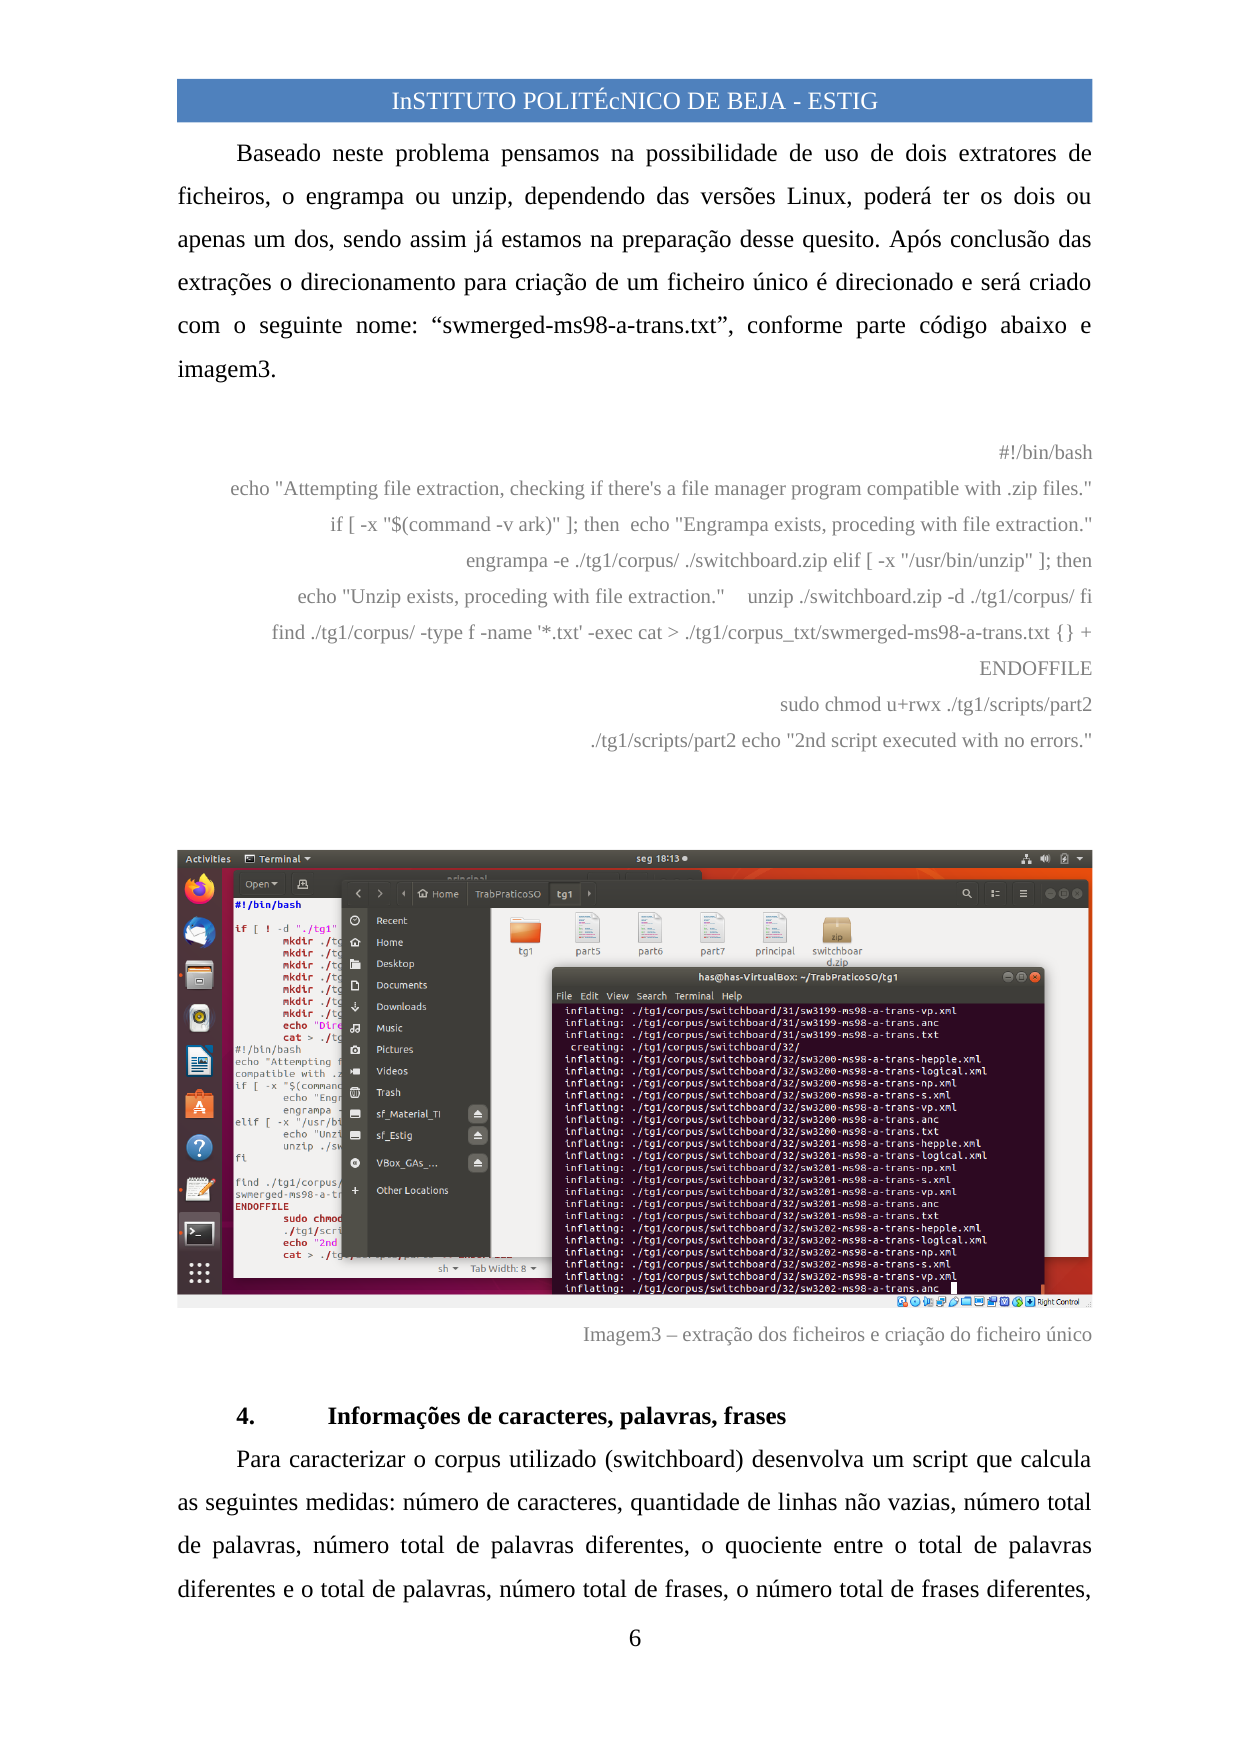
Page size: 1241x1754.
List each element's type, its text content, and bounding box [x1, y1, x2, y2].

text ./tg1/scripts/part2 echo "2nd script executed with no errors." [177, 728, 1092, 752]
text echo "Attempting file extraction, checking if there's a file manager program compatible with .zip files." [177, 476, 1092, 500]
text Imagem3 – extração dos ficheiros e criação do ficheiro único [177, 1322, 1092, 1346]
picture [177, 848, 1093, 1308]
text ENDOFFILE [177, 656, 1092, 680]
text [177, 1444, 1092, 1602]
text engrampa -e ./tg1/corpus/ ./switchboard.zip elif [ -x "/usr/bin/unzip" ]; then [177, 548, 1092, 572]
text Baseado neste problema pensamos na possibilidade de uso de dois extratores de ficheiros, o engrampa ou unzip, dependendo das versões Linux, poderá ter os dois ou apenas um dos, sendo assim já estamos na preparação desse quesito. Após conclusão das extrações o direcionamento para criação de um ficheiro único é direcionado e será criado com o seguinte nome: “swmerged-ms98-a-trans.txt”, conforme parte código abaixo e imagem3. [177, 123, 1092, 382]
text sudo chmod u+rwx ./tg1/scripts/part2 [177, 692, 1092, 716]
text echo "Unzip exists, proceding with file extraction." unzip ./switchboard.zip -d ./tg1/corpus/ fi [177, 584, 1092, 608]
text find ./tg1/corpus/ -type f -name '*.txt' -exec cat > ./tg1/corpus_txt/swmerged-ms98-a-trans.txt {} + [177, 620, 1092, 644]
text if [ -x "$(command -v ark)" ]; then echo "Engrampa exists, proceding with file extraction." [177, 512, 1092, 536]
text #!/bin/bash [177, 440, 1092, 464]
subtitle Informações de caracteres, palavras, frases [177, 1401, 1092, 1430]
